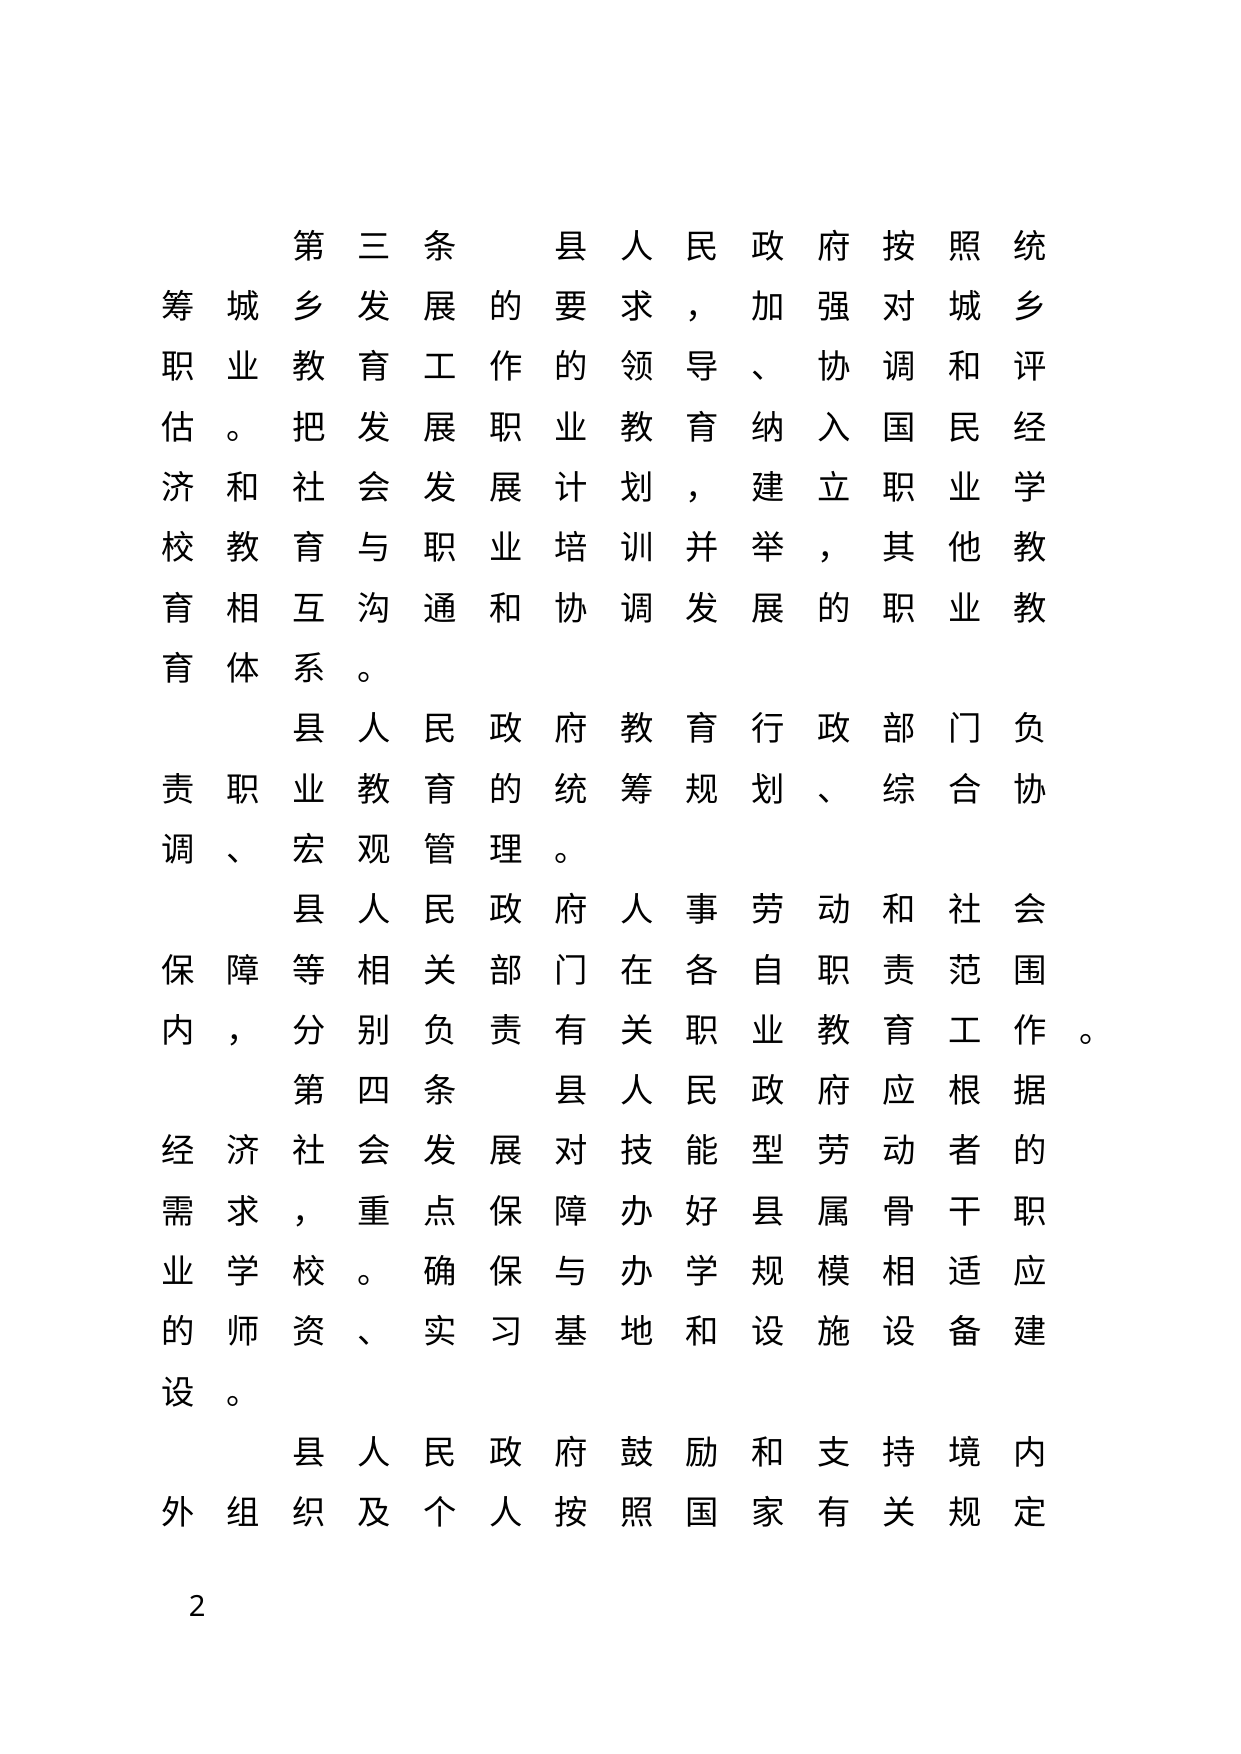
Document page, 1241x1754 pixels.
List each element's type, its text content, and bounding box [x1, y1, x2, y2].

text 县人民政府人事劳动和社会保障等相关部门在各自职责范围内，分别负责有关职业教育工作。 [161, 877, 1079, 1058]
text 第四条 县人民政府应根据经济社会发展对技能型劳动者的需求，重点保障办好县属骨干职业学校。确保与办学规模相适应的师资、实习基地和设施设备建设。 [161, 1058, 1079, 1420]
text 县人民政府教育行政部门负责职业教育的统筹规划、综合协调、宏观管理。 [161, 696, 1079, 877]
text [161, 1420, 1079, 1540]
text 第三条 县人民政府按照统筹城乡发展的要求，加强对城乡职业教育工作的领导、协调和评估。把发展职业教育纳入国民经济和社会发展计划，建立职业学校教育与职业培训并举，其他教育相互沟通和协调发展的职业教育体系。 [161, 213, 1079, 696]
